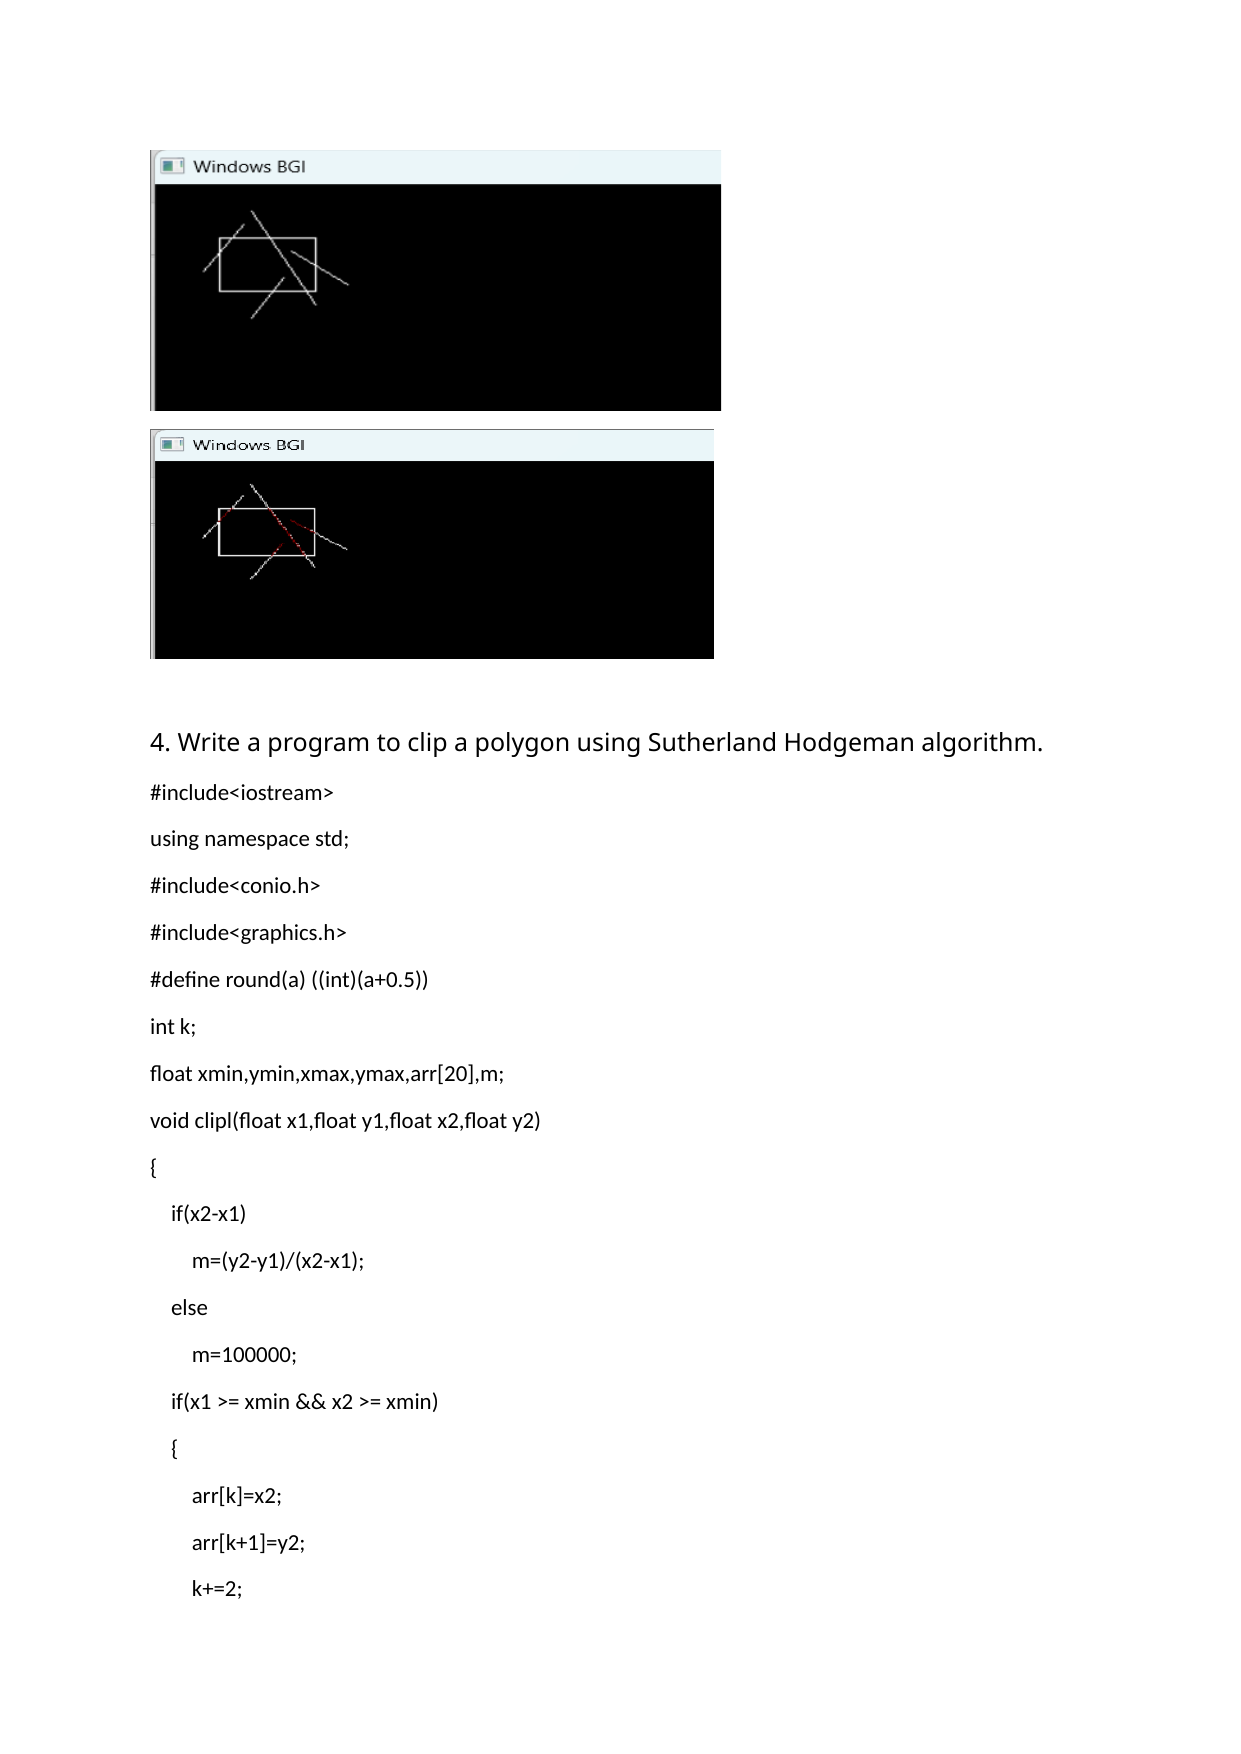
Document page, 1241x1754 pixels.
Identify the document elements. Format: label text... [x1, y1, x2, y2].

text float xmin,ymin,xmax,ymax,arr[20],m; [150, 1059, 1090, 1087]
picture [150, 429, 714, 659]
text m=100000; [150, 1340, 1090, 1368]
text arr[k]=x2; [150, 1481, 1090, 1509]
text void clipl(float x1,float y1,float x2,float y2) [150, 1106, 1090, 1134]
text else [150, 1293, 1090, 1321]
text #define round(a) ((int)(a+0.5)) [150, 965, 1090, 993]
text { [150, 1153, 1090, 1181]
text #include<graphics.h> [150, 918, 1090, 946]
text if(x2-x1) [150, 1199, 1090, 1227]
text #include<iostream> [150, 778, 1090, 806]
text #include<conio.h> [150, 871, 1090, 899]
text if(x1 >= xmin && x2 >= xmin) [150, 1387, 1090, 1415]
text 4. Write a program to clip a polygon using Sutherland Hodgeman algorithm. [150, 724, 1090, 758]
text int k; [150, 1012, 1090, 1040]
text { [150, 1434, 1090, 1462]
picture [150, 150, 722, 411]
text m=(y2-y1)/(x2-x1); [150, 1246, 1090, 1274]
text using namespace std; [150, 824, 1090, 852]
text k+=2; [150, 1574, 1090, 1602]
text arr[k+1]=y2; [150, 1528, 1090, 1556]
